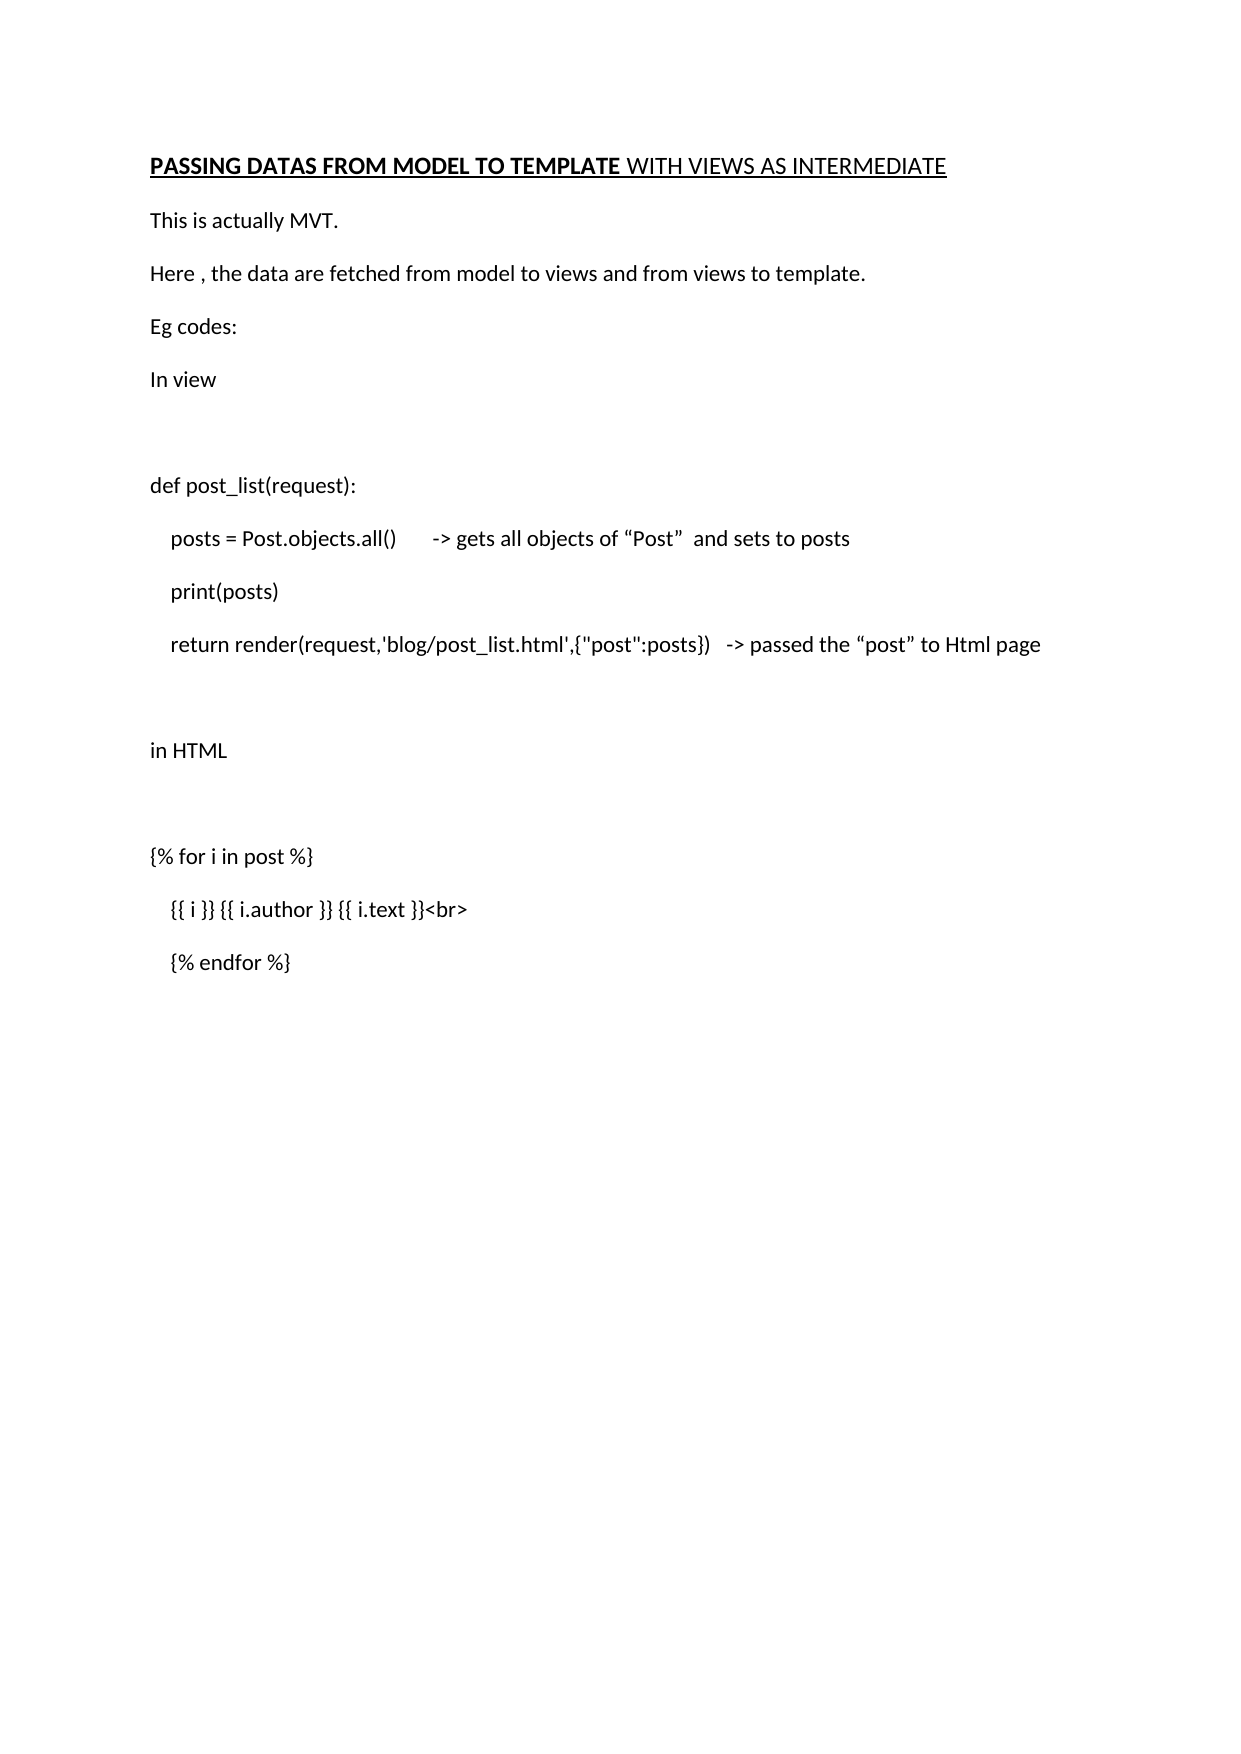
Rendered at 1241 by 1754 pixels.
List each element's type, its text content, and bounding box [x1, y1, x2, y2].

text {{ i }} {{ i.author }} {{ i.text }}<br> [150, 895, 1090, 923]
text posts = Post.objects.all() -> gets all objects of “Post” and sets to posts [150, 524, 1090, 552]
text {% for i in post %} [150, 842, 1090, 870]
text in HTML [150, 736, 1090, 764]
text return render(request,'blog/post_list.html',{"post":posts}) -> passed the “post” to Html page [150, 630, 1090, 658]
text Here , the data are fetched from model to views and from views to template. [150, 259, 1090, 287]
text {% endfor %} [150, 948, 1090, 976]
text def post_list(request): [150, 471, 1090, 499]
text This is actually MVT. [150, 206, 1090, 234]
text print(posts) [150, 577, 1090, 605]
text Eg codes: [150, 312, 1090, 340]
text PASSING DATAS FROM MODEL TO TEMPLATE WITH VIEWS AS INTERMEDIATE [150, 150, 1090, 181]
text In view [150, 365, 1090, 393]
